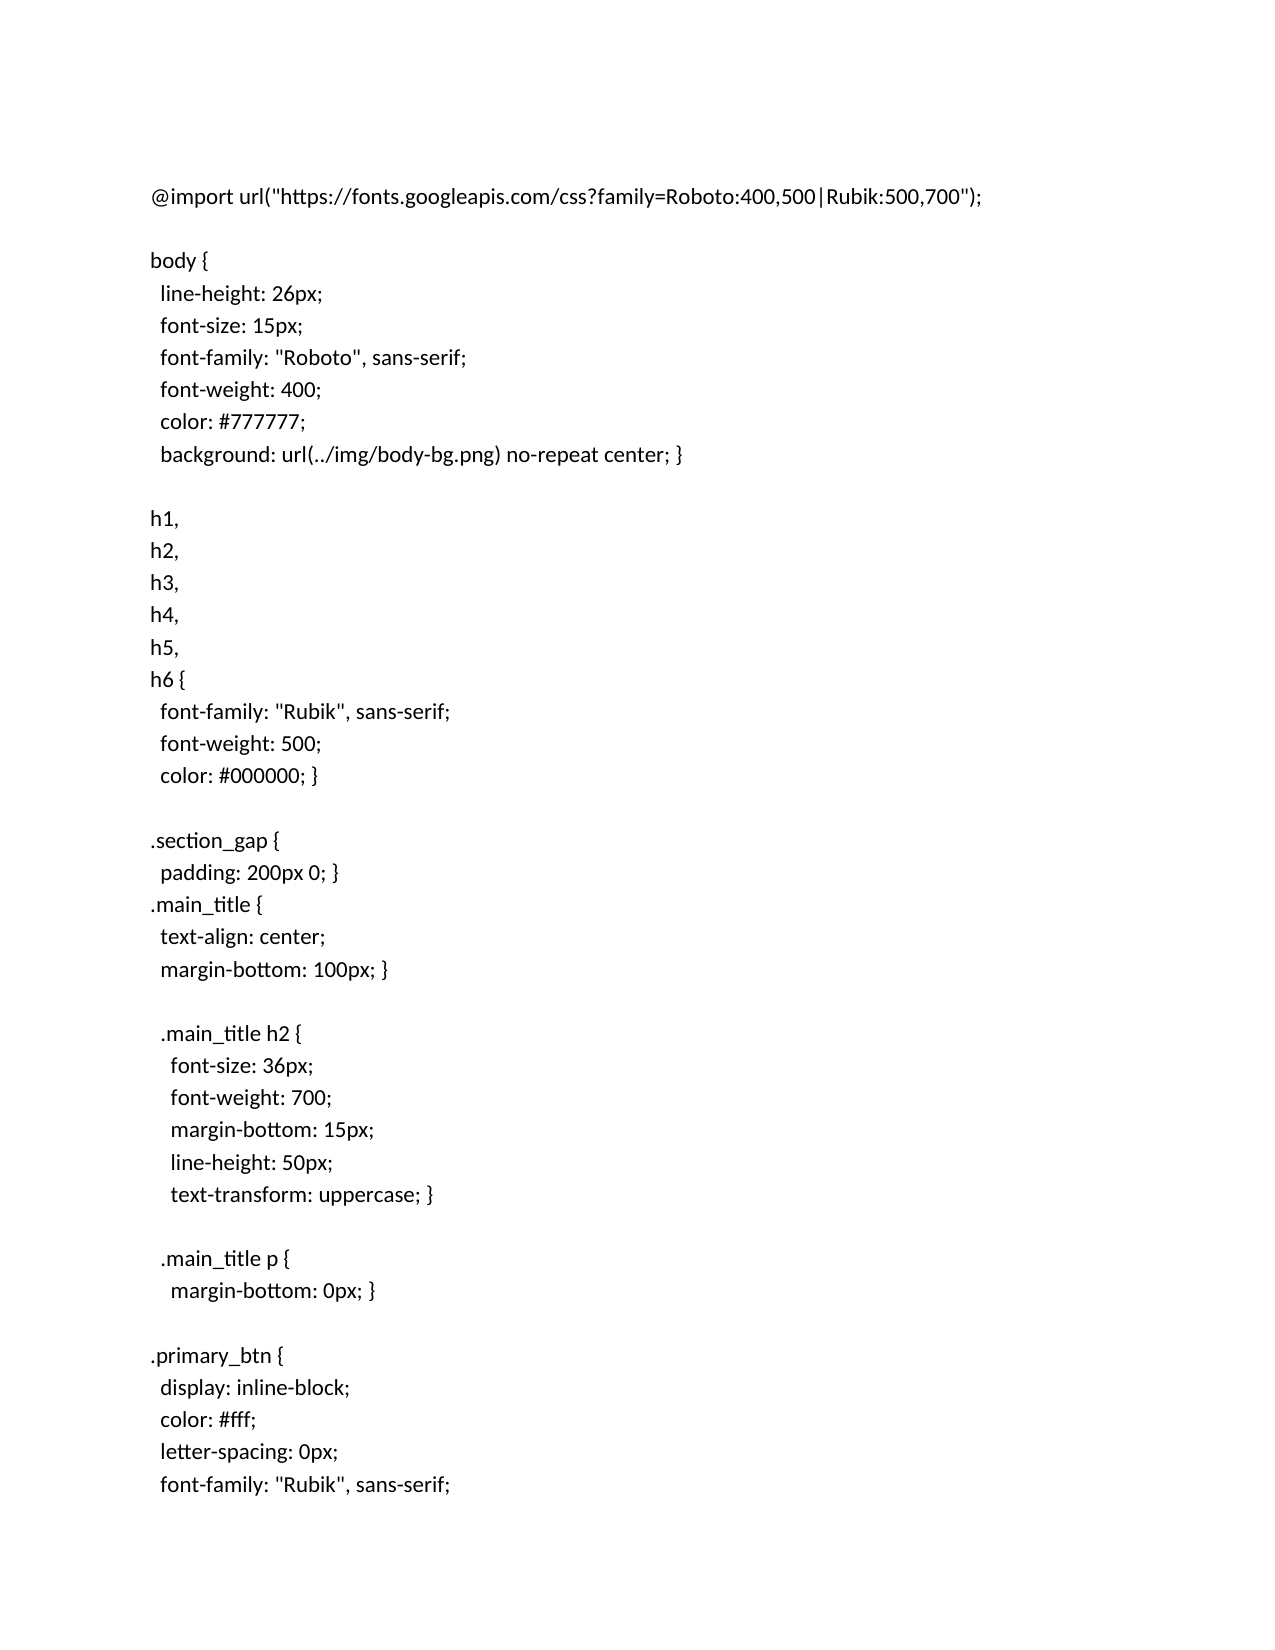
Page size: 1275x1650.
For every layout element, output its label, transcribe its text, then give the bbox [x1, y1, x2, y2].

text .main_title h2 { [150, 1019, 1125, 1047]
text margin-bottom: 0px; } [150, 1277, 1125, 1304]
text color: #777777; [150, 407, 1125, 436]
text h5, [150, 633, 1125, 661]
text font-family: "Rubik", sans-serif; [150, 697, 1125, 725]
text body { [150, 247, 1125, 274]
text text-transform: uppercase; } [150, 1180, 1125, 1208]
text letter-spacing: 0px; [150, 1437, 1125, 1466]
text line-height: 50px; [150, 1148, 1125, 1176]
text @import url("https://fonts.googleapis.com/css?family=Roboto:400,500|Rubik:500,700"); [150, 182, 1125, 210]
text font-family: "Rubik", sans-serif; [150, 1470, 1125, 1498]
text .section_gap { [150, 826, 1125, 854]
text font-weight: 500; [150, 729, 1125, 757]
text font-family: "Roboto", sans-serif; [150, 343, 1125, 371]
text display: inline-block; [150, 1373, 1125, 1401]
text line-height: 26px; [150, 279, 1125, 307]
text .main_title p { [150, 1244, 1125, 1272]
text margin-bottom: 100px; } [150, 955, 1125, 983]
text margin-bottom: 15px; [150, 1116, 1125, 1144]
text .main_title { [150, 890, 1125, 918]
text color: #000000; } [150, 762, 1125, 789]
text background: url(../img/body-bg.png) no-repeat center; } [150, 440, 1125, 468]
text h2, [150, 536, 1125, 564]
text font-size: 15px; [150, 311, 1125, 339]
text font-weight: 700; [150, 1083, 1125, 1111]
text h4, [150, 601, 1125, 629]
text color: #fff; [150, 1405, 1125, 1433]
text .primary_btn { [150, 1341, 1125, 1369]
text h1, [150, 504, 1125, 532]
text font-size: 36px; [150, 1051, 1125, 1079]
text h3, [150, 568, 1125, 596]
text text-align: center; [150, 922, 1125, 951]
text h6 { [150, 665, 1125, 693]
text padding: 200px 0; } [150, 858, 1125, 886]
text font-weight: 400; [150, 375, 1125, 403]
